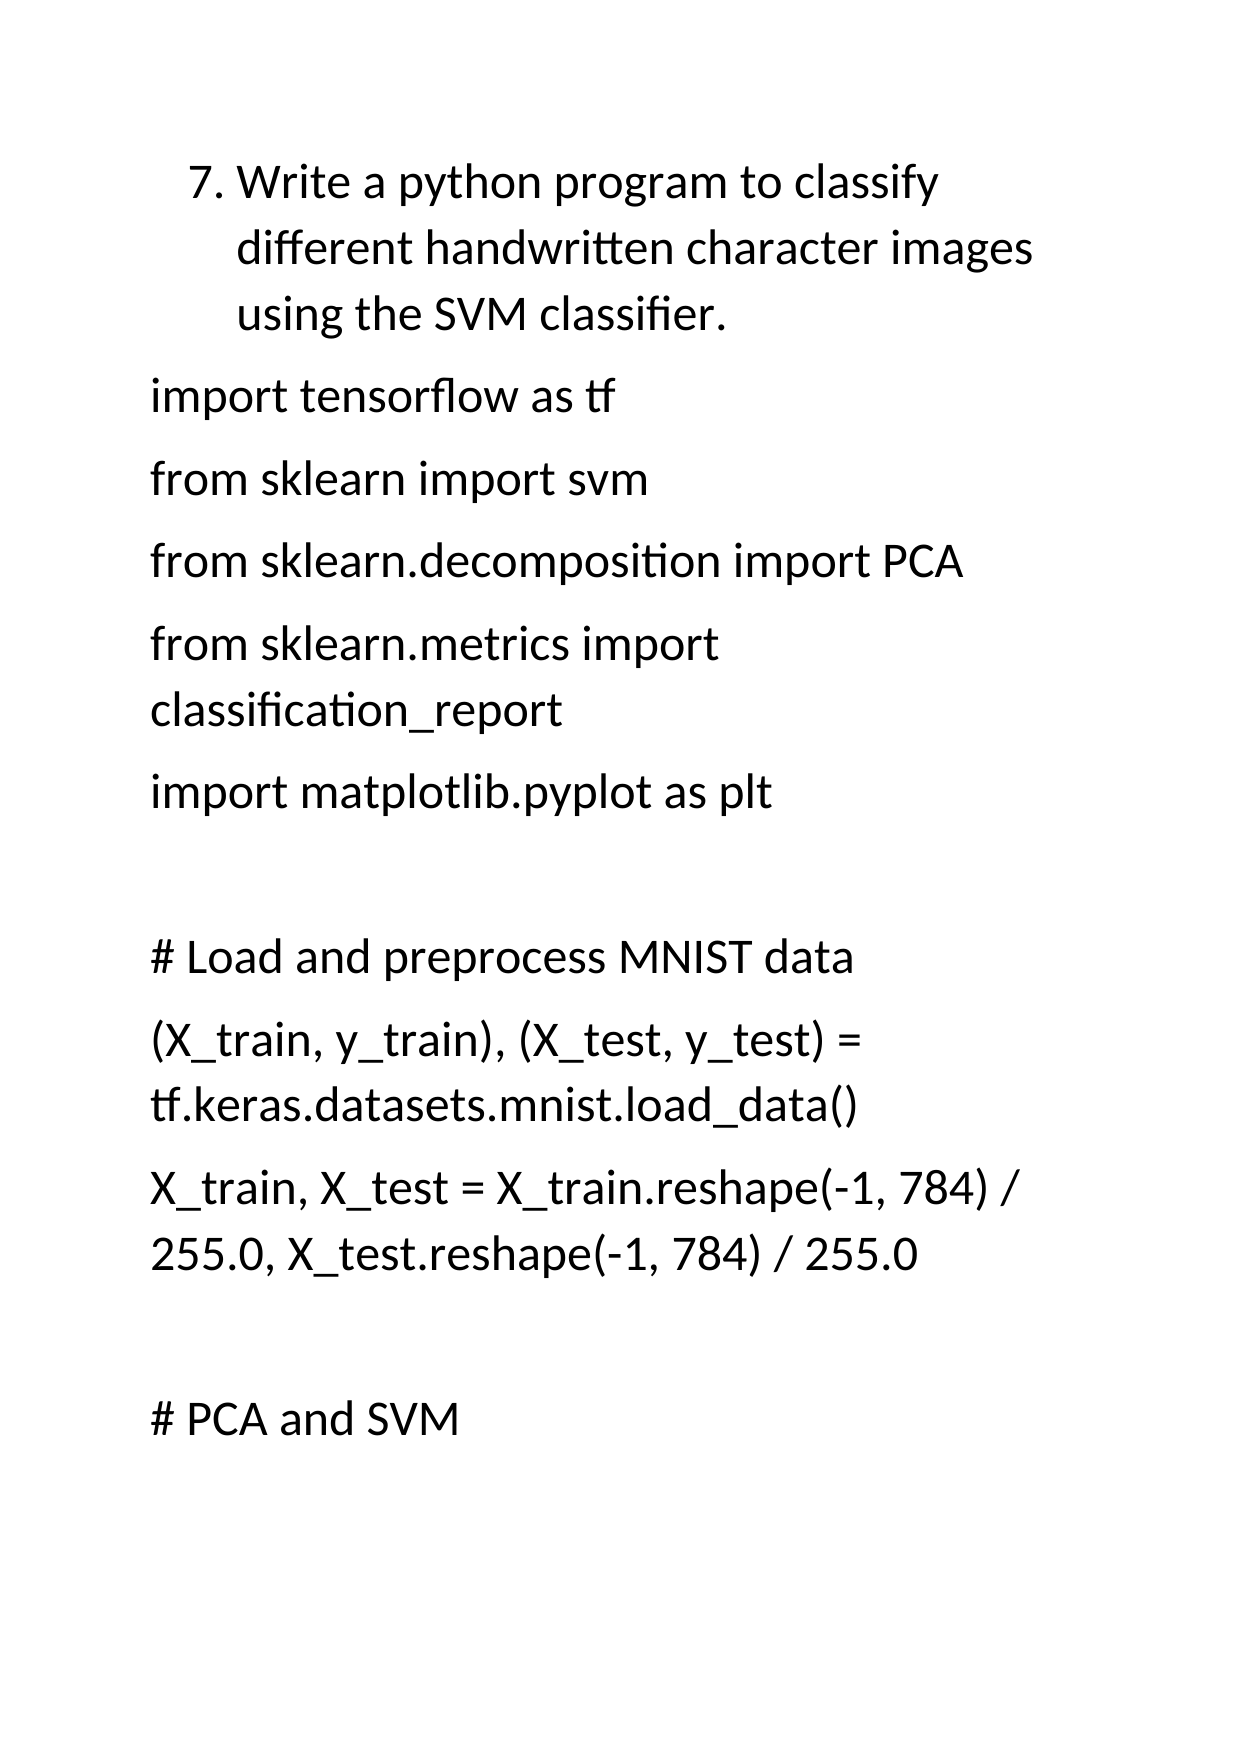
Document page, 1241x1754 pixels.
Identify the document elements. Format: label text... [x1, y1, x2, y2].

list Write a python program to classify different handwritten character images using the SVM classifier. [187, 150, 1090, 343]
text (X_train, y_train), (X_test, y_test) = tf.keras.datasets.mnist.load_data() [150, 1007, 1090, 1134]
text from sklearn.decomposition import PCA [150, 529, 1090, 590]
text from sklearn.metrics import classification_report [150, 612, 1090, 738]
text # PCA and SVM [150, 1387, 1090, 1448]
text import matplotlib.pyplot as plt [150, 760, 1090, 821]
text X_train, X_test = X_train.reshape(-1, 784) / 255.0, X_test.reshape(-1, 784) / 255.0 [150, 1156, 1090, 1283]
text from sklearn import svm [150, 447, 1090, 508]
text # Load and preprocess MNIST data [150, 925, 1090, 986]
text import tensorflow as tf [150, 364, 1090, 425]
